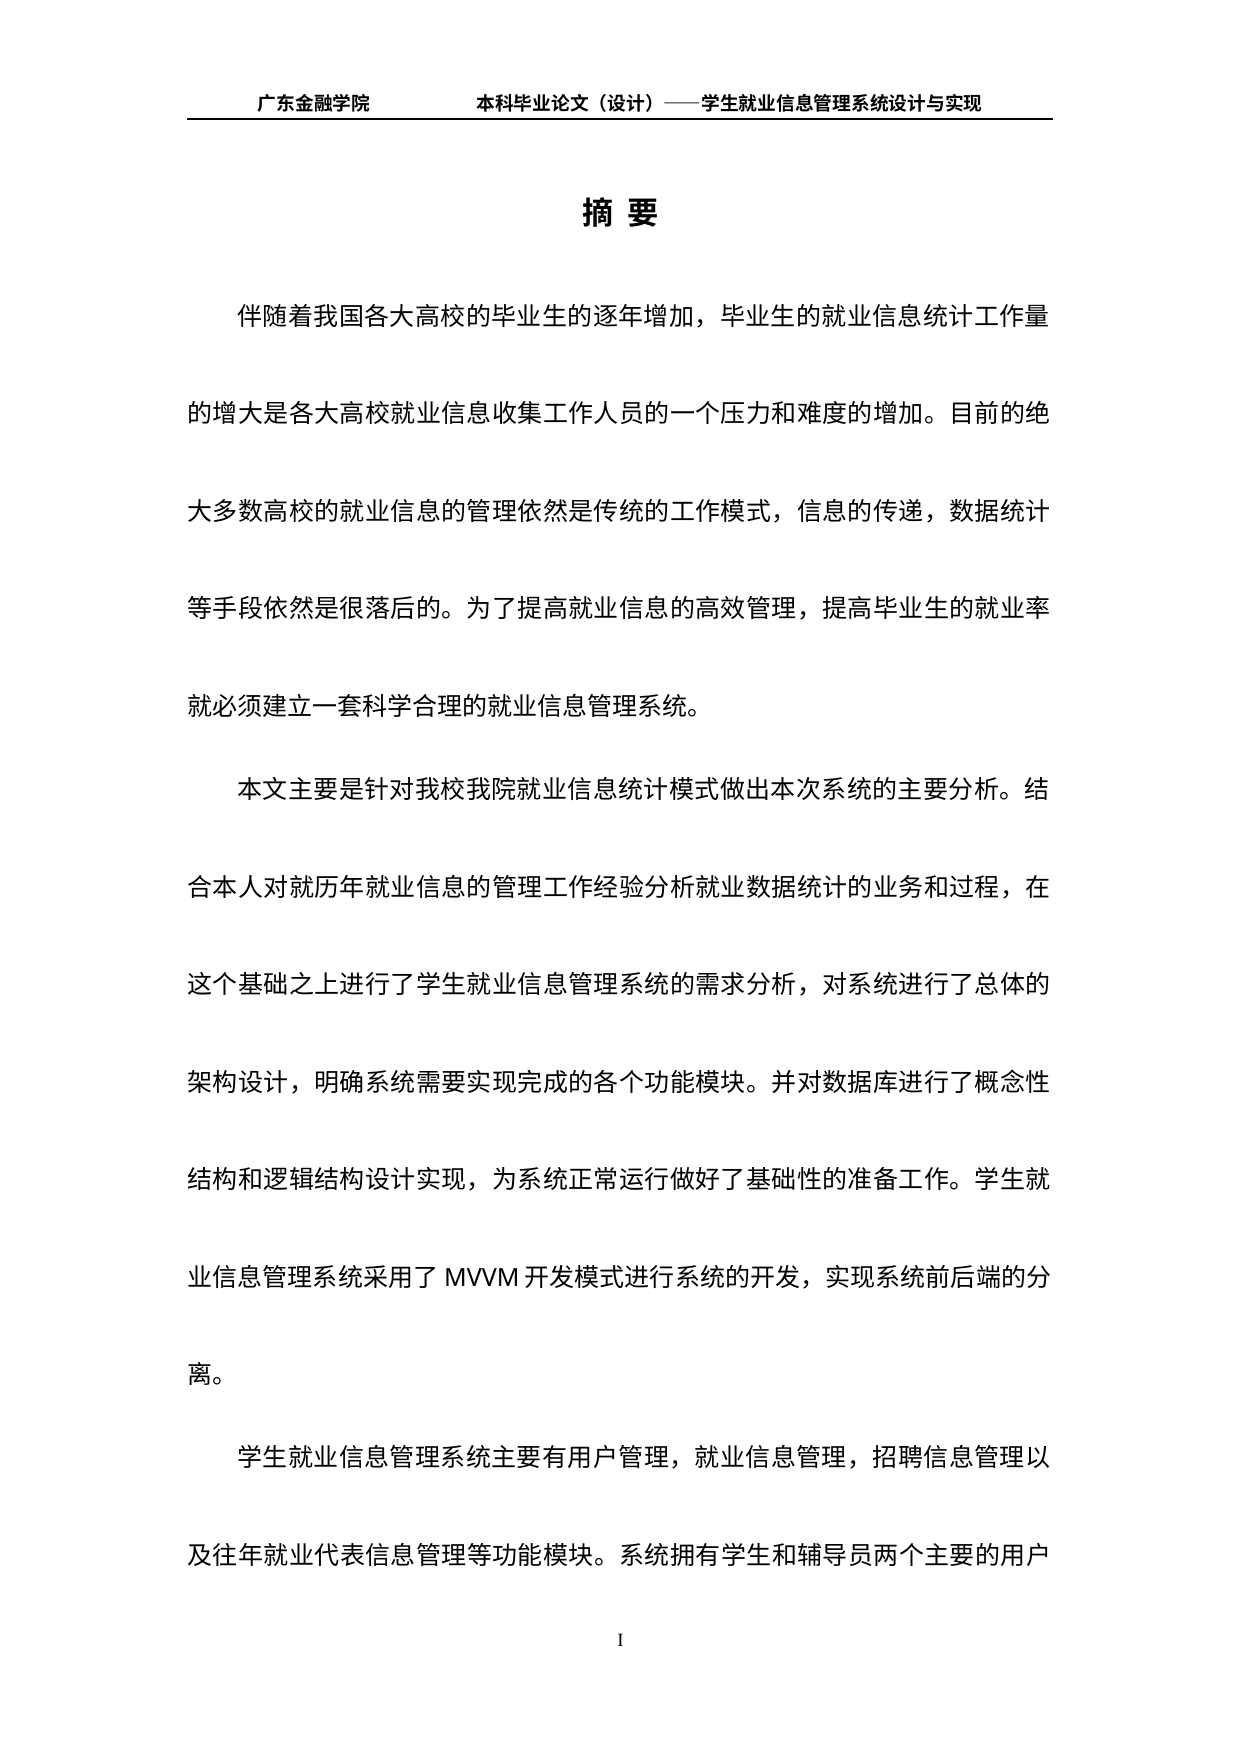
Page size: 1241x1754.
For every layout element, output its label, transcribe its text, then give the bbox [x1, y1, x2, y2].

text 伴随着我国各大高校的毕业生的逐年增加，毕业生的就业信息统计工作量的增大是各大高校就业信息收集工作人员的一个压力和难度的增加。目前的绝大多数高校的就业信息的管理依然是传统的工作模式，信息的传递，数据统计等手段依然是很落后的。为了提高就业信息的高效管理，提高毕业生的就业率，就必须建立一套科学合理的就业信息管理系统。 [187, 282, 1053, 737]
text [187, 1423, 1053, 1586]
text 摘 要 [187, 178, 1053, 243]
text 本文主要是针对我校我院就业信息统计模式做出本次系统的主要分析。结合本人对就历年就业信息的管理工作经验分析就业数据统计的业务和过程，在这个基础之上进行了学生就业信息管理系统的需求分析，对系统进行了总体的架构设计，明确系统需要实现完成的各个功能模块。并对数据库进行了概念性结构和逻辑结构设计实现，为系统正常运行做好了基础性的准备工作。学生就业信息管理系统采用了MVVM开发模式进行系统的开发，实现系统前后端的分离。 [187, 755, 1053, 1405]
